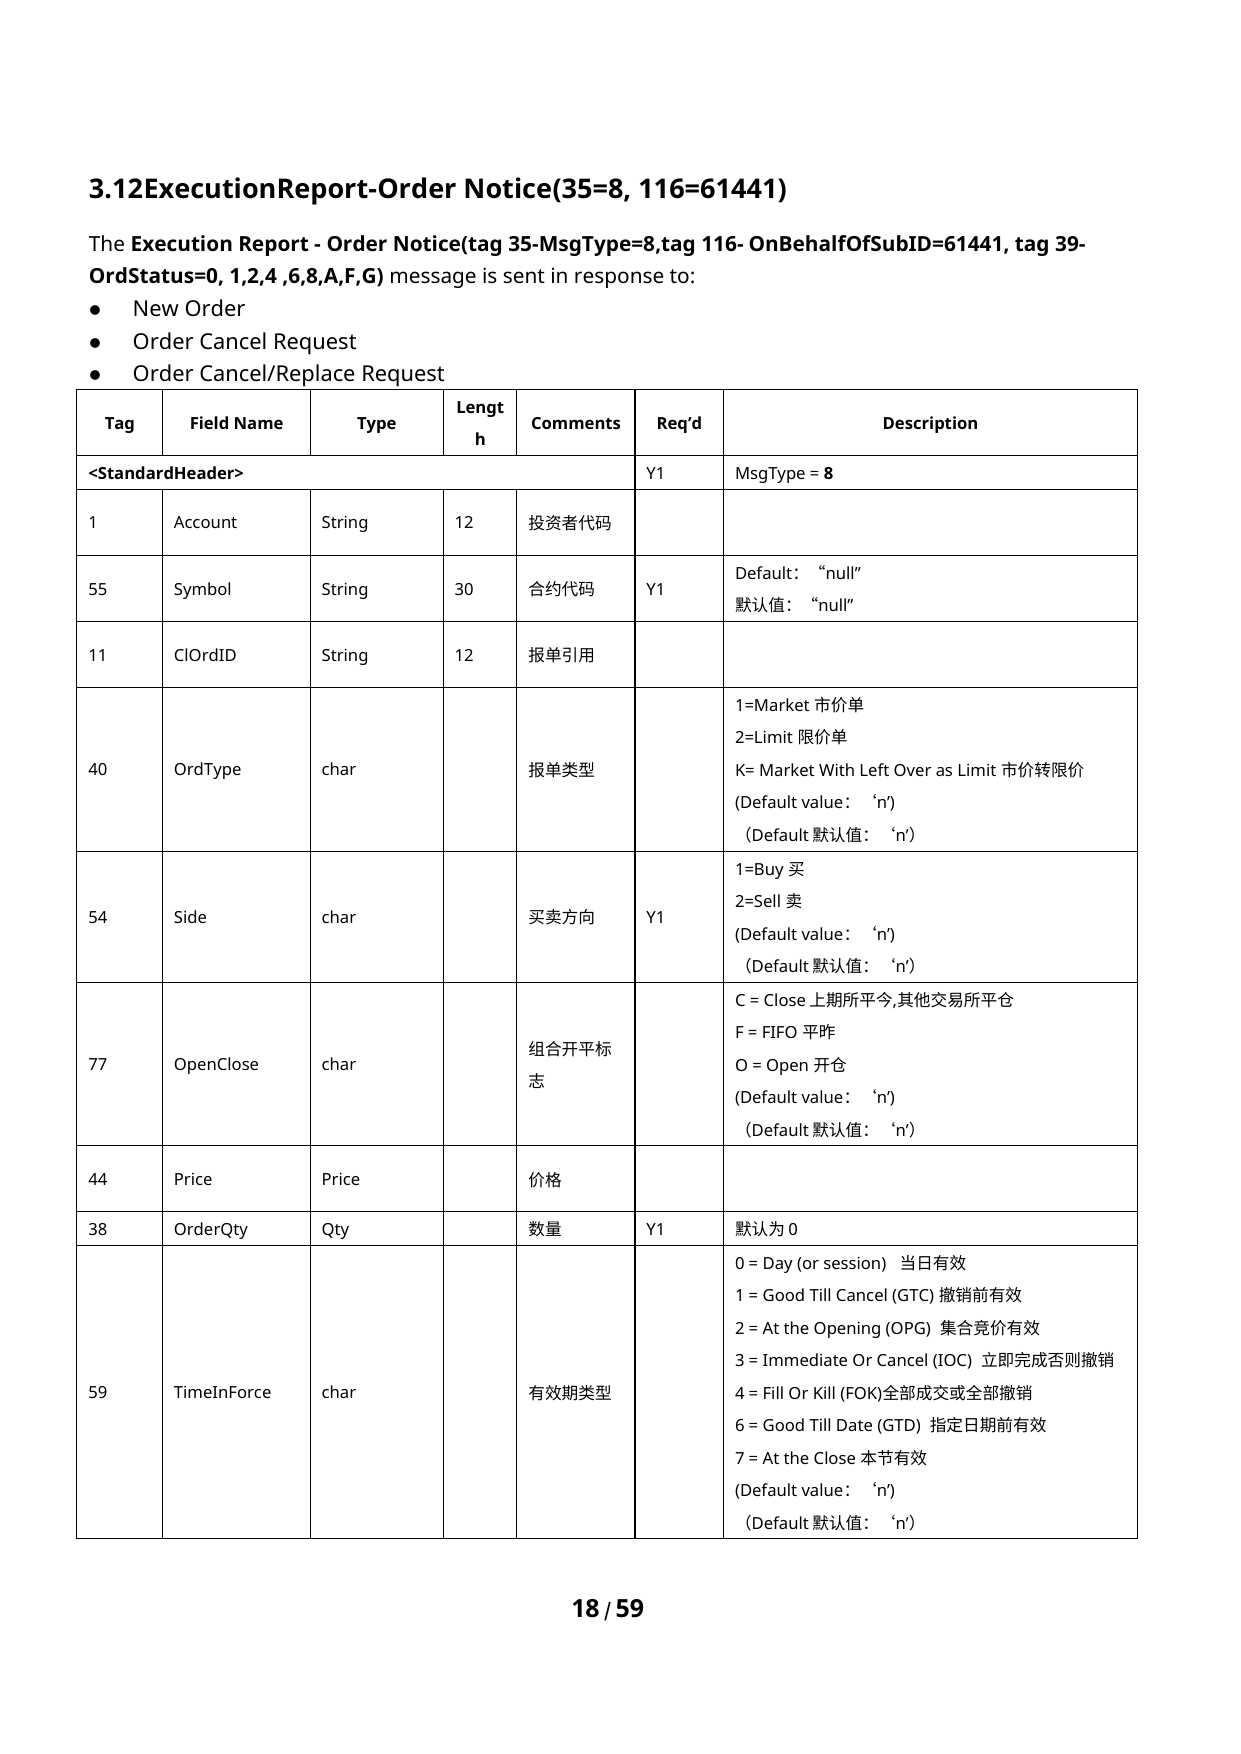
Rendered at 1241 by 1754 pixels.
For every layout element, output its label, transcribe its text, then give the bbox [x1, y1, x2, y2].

table_cell [444, 1146, 516, 1211]
table_cell [636, 983, 723, 1145]
table_cell String [311, 622, 443, 687]
list Order Cancel Request [89, 324, 1122, 357]
table_cell 38 [77, 1212, 162, 1245]
table_cell 1=Market 市价单 2=Limit 限价单 K= Market With Left Over as Limit 市价转限价 (Default value：‘n’) （Default默认值：‘n’） [724, 688, 1137, 851]
table_header Tag [77, 390, 162, 455]
table_cell [444, 1246, 516, 1538]
table_cell 44 [77, 1146, 162, 1211]
list New Order [89, 292, 1122, 324]
table_cell [444, 983, 516, 1145]
table_cell [636, 1146, 723, 1211]
table_header Description [724, 390, 1137, 455]
table_cell 1=Buy 买 2=Sell 卖 (Default value：‘n’) （Default默认值：‘n’） [724, 852, 1137, 982]
table_cell char [311, 852, 443, 982]
list Order Cancel/Replace Request [89, 357, 1122, 389]
table_cell OpenClose [163, 983, 310, 1145]
table_cell MsgType = 8 [724, 456, 1137, 489]
table_header Field Name [163, 390, 310, 455]
table_cell <StandardHeader> [77, 456, 634, 489]
table_header Req’d [636, 390, 723, 455]
table_cell 组合开平标志 [517, 983, 634, 1145]
table_cell 有效期类型 [517, 1246, 634, 1538]
table_cell 40 [77, 688, 162, 851]
table_cell char [311, 688, 443, 851]
table_cell Side [163, 852, 310, 982]
table_cell Price [163, 1146, 310, 1211]
table_cell [724, 622, 1137, 687]
table_cell [636, 688, 723, 851]
table_cell Price [311, 1146, 443, 1211]
table_cell String [311, 490, 443, 555]
table_cell 77 [77, 983, 162, 1145]
table_header Length [444, 390, 516, 455]
table_cell 12 [444, 490, 516, 555]
table_cell 价格 [517, 1146, 634, 1211]
table_cell 投资者代码 [517, 490, 634, 555]
table_cell 数量 [517, 1212, 634, 1245]
table_cell Y1 [636, 556, 723, 621]
table_cell 默认为0 [724, 1212, 1137, 1245]
table_cell [444, 688, 516, 851]
table_cell [724, 1146, 1137, 1211]
table_cell 0 = Day (or session) 当日有效 1 = Good Till Cancel (GTC) 撤销前有效 2 = At the Opening (OPG) 集合竞价有效 3 = Immediate Or Cancel (IOC) 立即完成否则撤销 4 = Fill Or Kill (FOK)全部成交或全部撤销 6 = Good Till Date (GTD) 指定日期前有效 7 = At the Close 本节有效 (Default value：‘n’) （Default默认值：‘n’） [724, 1246, 1137, 1538]
table_cell 报单类型 [517, 688, 634, 851]
table_cell char [311, 983, 443, 1145]
table_cell 1 [77, 490, 162, 555]
table_cell Account [163, 490, 310, 555]
table_cell TimeInForce [163, 1246, 310, 1538]
table_cell [636, 622, 723, 687]
table_cell [724, 490, 1137, 555]
table_cell Qty [311, 1212, 443, 1245]
table_cell 11 [77, 622, 162, 687]
text The Execution Report - Order Notice(tag 35-MsgType=8,tag 116- OnBehalfOfSubID=61441, tag 39-OrdStatus=0, 1,2,4 ,6,8,A,F,G) message is sent in response to: [89, 227, 1122, 292]
table_cell 12 [444, 622, 516, 687]
table_cell [636, 1246, 723, 1538]
table_cell Y1 [636, 456, 723, 489]
table_header Comments [517, 390, 634, 455]
table_cell Y1 [636, 852, 723, 982]
table_cell [444, 852, 516, 982]
table_cell ClOrdID [163, 622, 310, 687]
table_cell C = Close上期所平今,其他交易所平仓 F = FIFO 平昨 O = Open 开仓 (Default value：‘n’) （Default默认值：‘n’） [724, 983, 1137, 1145]
table_cell 59 [77, 1246, 162, 1538]
table_cell 54 [77, 852, 162, 982]
table_cell 55 [77, 556, 162, 621]
table_cell Y1 [636, 1212, 723, 1245]
table_cell 合约代码 [517, 556, 634, 621]
table_cell Symbol [163, 556, 310, 621]
subtitle ExecutionReport-Order Notice(35=8, 116=61441) [89, 156, 1122, 221]
table_cell [444, 1212, 516, 1245]
table_cell String [311, 556, 443, 621]
table_cell Default：“null” 默认值：“null” [724, 556, 1137, 621]
table_cell 报单引用 [517, 622, 634, 687]
table_cell 30 [444, 556, 516, 621]
table_cell [636, 490, 723, 555]
table_cell OrderQty [163, 1212, 310, 1245]
table_header Type [311, 390, 443, 455]
table_cell char [311, 1246, 443, 1538]
table_cell OrdType [163, 688, 310, 851]
table_cell 买卖方向 [517, 852, 634, 982]
